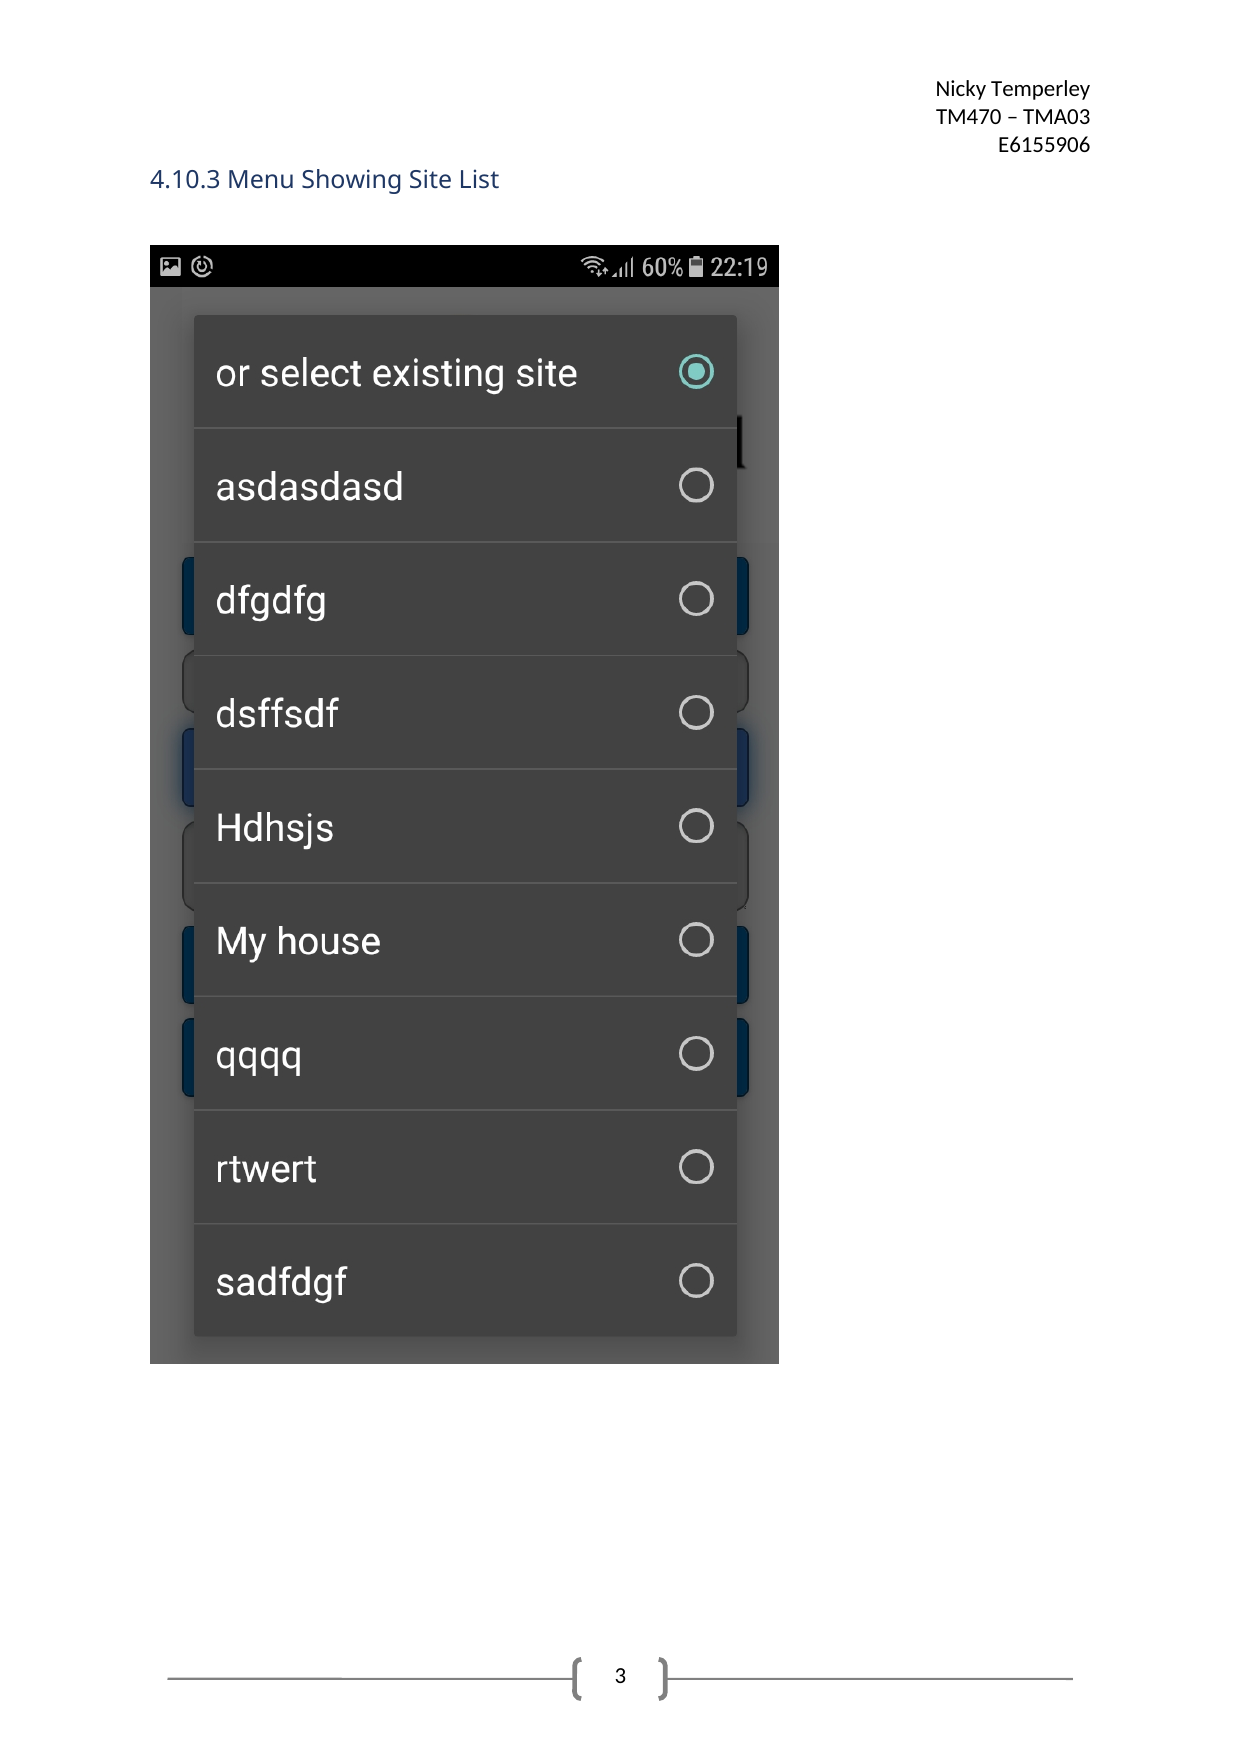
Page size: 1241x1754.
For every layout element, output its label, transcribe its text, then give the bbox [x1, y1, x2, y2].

picture [150, 245, 779, 1364]
subtitle 4.10.3 Menu Showing Site List [150, 162, 1090, 196]
